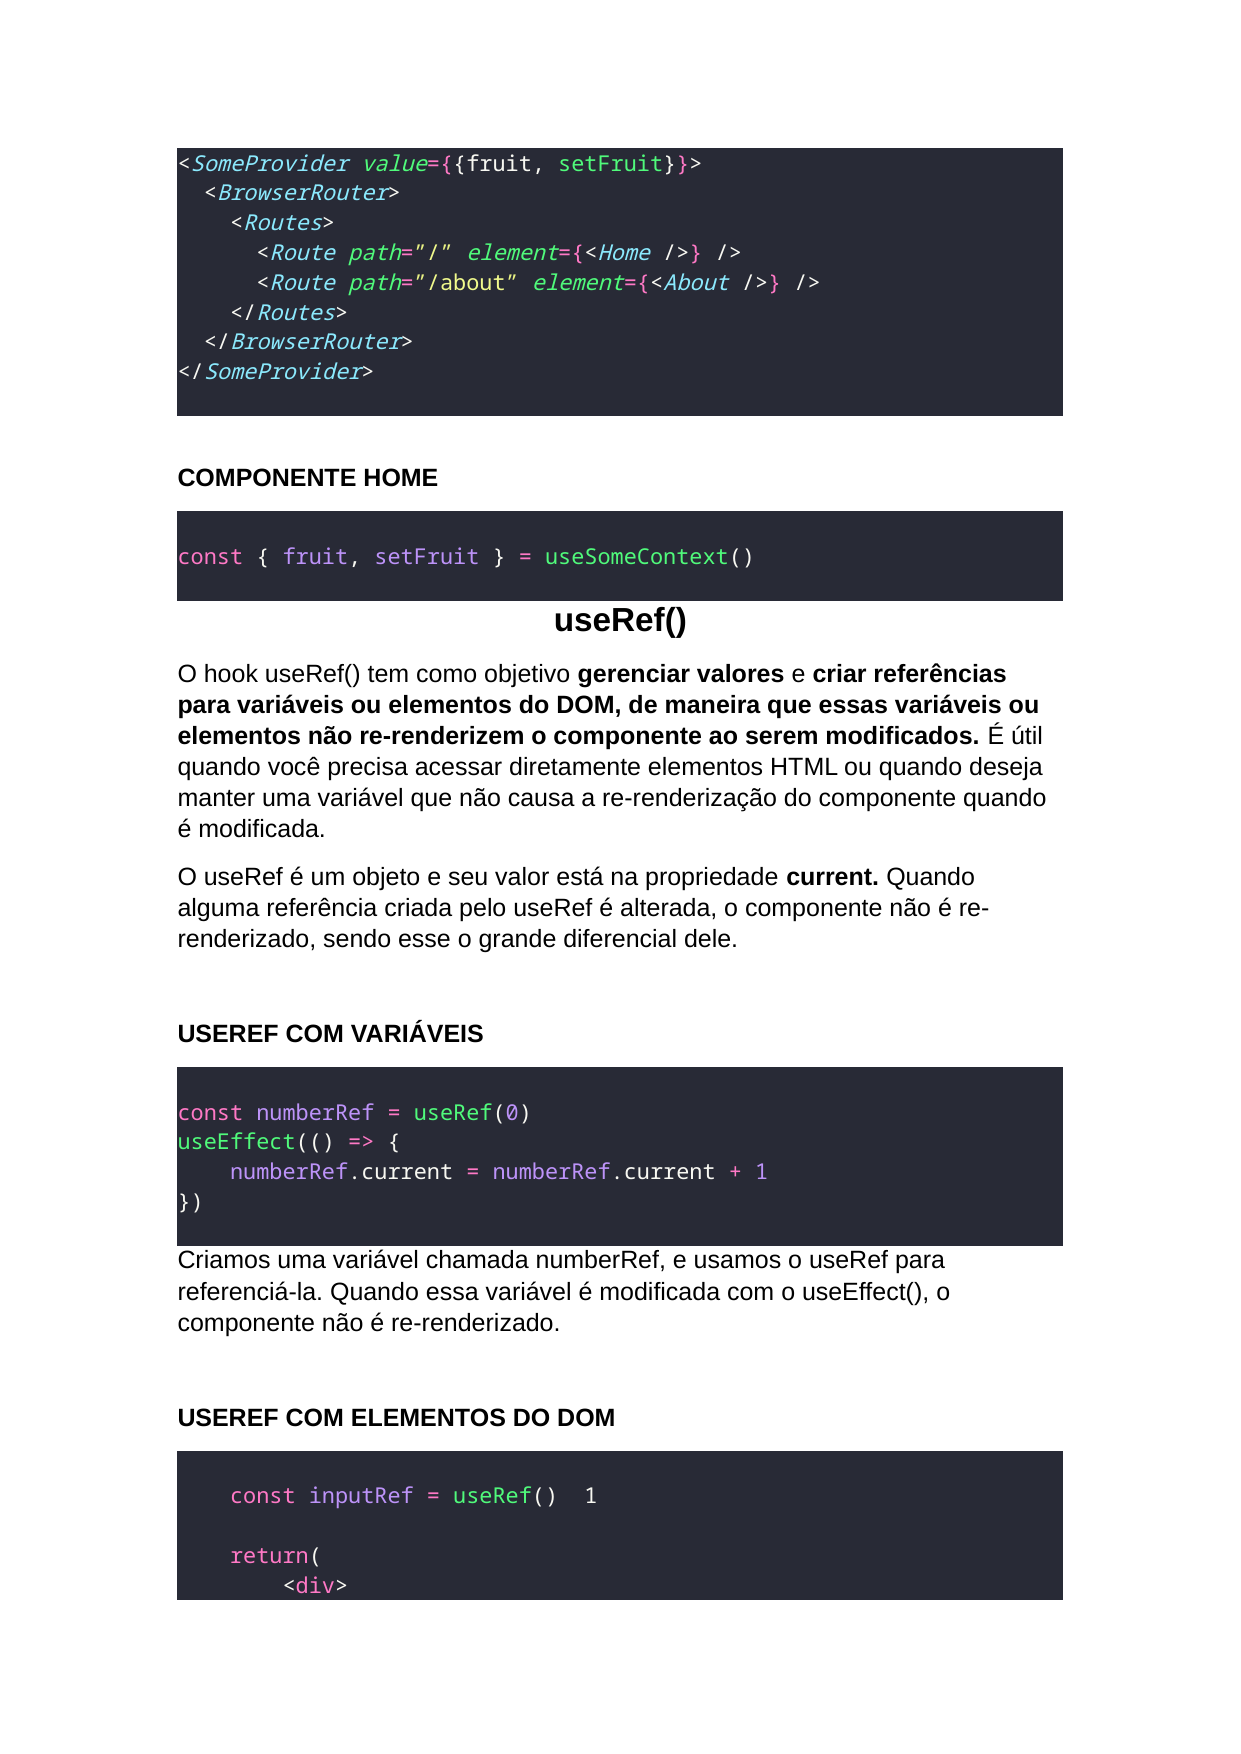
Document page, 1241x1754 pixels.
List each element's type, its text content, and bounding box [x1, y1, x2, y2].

text const inputRef = useRef() 1 [177, 1481, 1063, 1510]
text Criamos uma variável chamada numberRef, e usamos o useRef para referenciá-la. Quando essa variável é modificada com o useEffect(), o componente não é re-renderizado. [177, 1246, 1063, 1336]
text USEREF COM ELEMENTOS DO DOM [177, 1403, 1063, 1432]
text <div> [177, 1570, 1063, 1600]
text <Route path=”/” element={<Home />} /> [177, 237, 1063, 267]
text <SomeProvider value={{fruit, setFruit}}> [177, 148, 1063, 177]
text COMPONENTE HOME [177, 463, 1063, 492]
text </BrowserRouter> [177, 326, 1063, 356]
text <BrowserRouter> [177, 177, 1063, 207]
text const { fruit, setFruit } = useSomeContext() [177, 541, 1063, 571]
text </SomeProvider> [177, 356, 1063, 386]
text O useRef é um objeto e seu valor está na propriedade current. Quando alguma referência criada pelo useRef é alterada, o componente não é re-renderizado, sendo esse o grande diferencial dele. [177, 862, 1063, 952]
text }) [177, 1186, 1063, 1216]
text return( [177, 1540, 1063, 1570]
text O hook useRef() tem como objetivo gerenciar valores e criar referências para variáveis ou elementos do DOM, de maneira que essas variáveis ou elementos não re-renderizem o componente ao serem modificados. É útil quando você precisa acessar diretamente elementos HTML ou quando deseja manter uma variável que não causa a re-renderização do componente quando é modificada. [177, 659, 1063, 843]
text useRef() [177, 601, 1063, 639]
text USEREF COM VARIÁVEIS [177, 1019, 1063, 1048]
text useEffect(() => { [177, 1126, 1063, 1156]
text <Route path=”/about” element={<About />} /> [177, 267, 1063, 297]
text <Routes> [177, 207, 1063, 237]
text numberRef.current = numberRef.current + 1 [177, 1156, 1063, 1186]
text </Routes> [177, 297, 1063, 326]
text const numberRef = useRef(0) [177, 1097, 1063, 1126]
